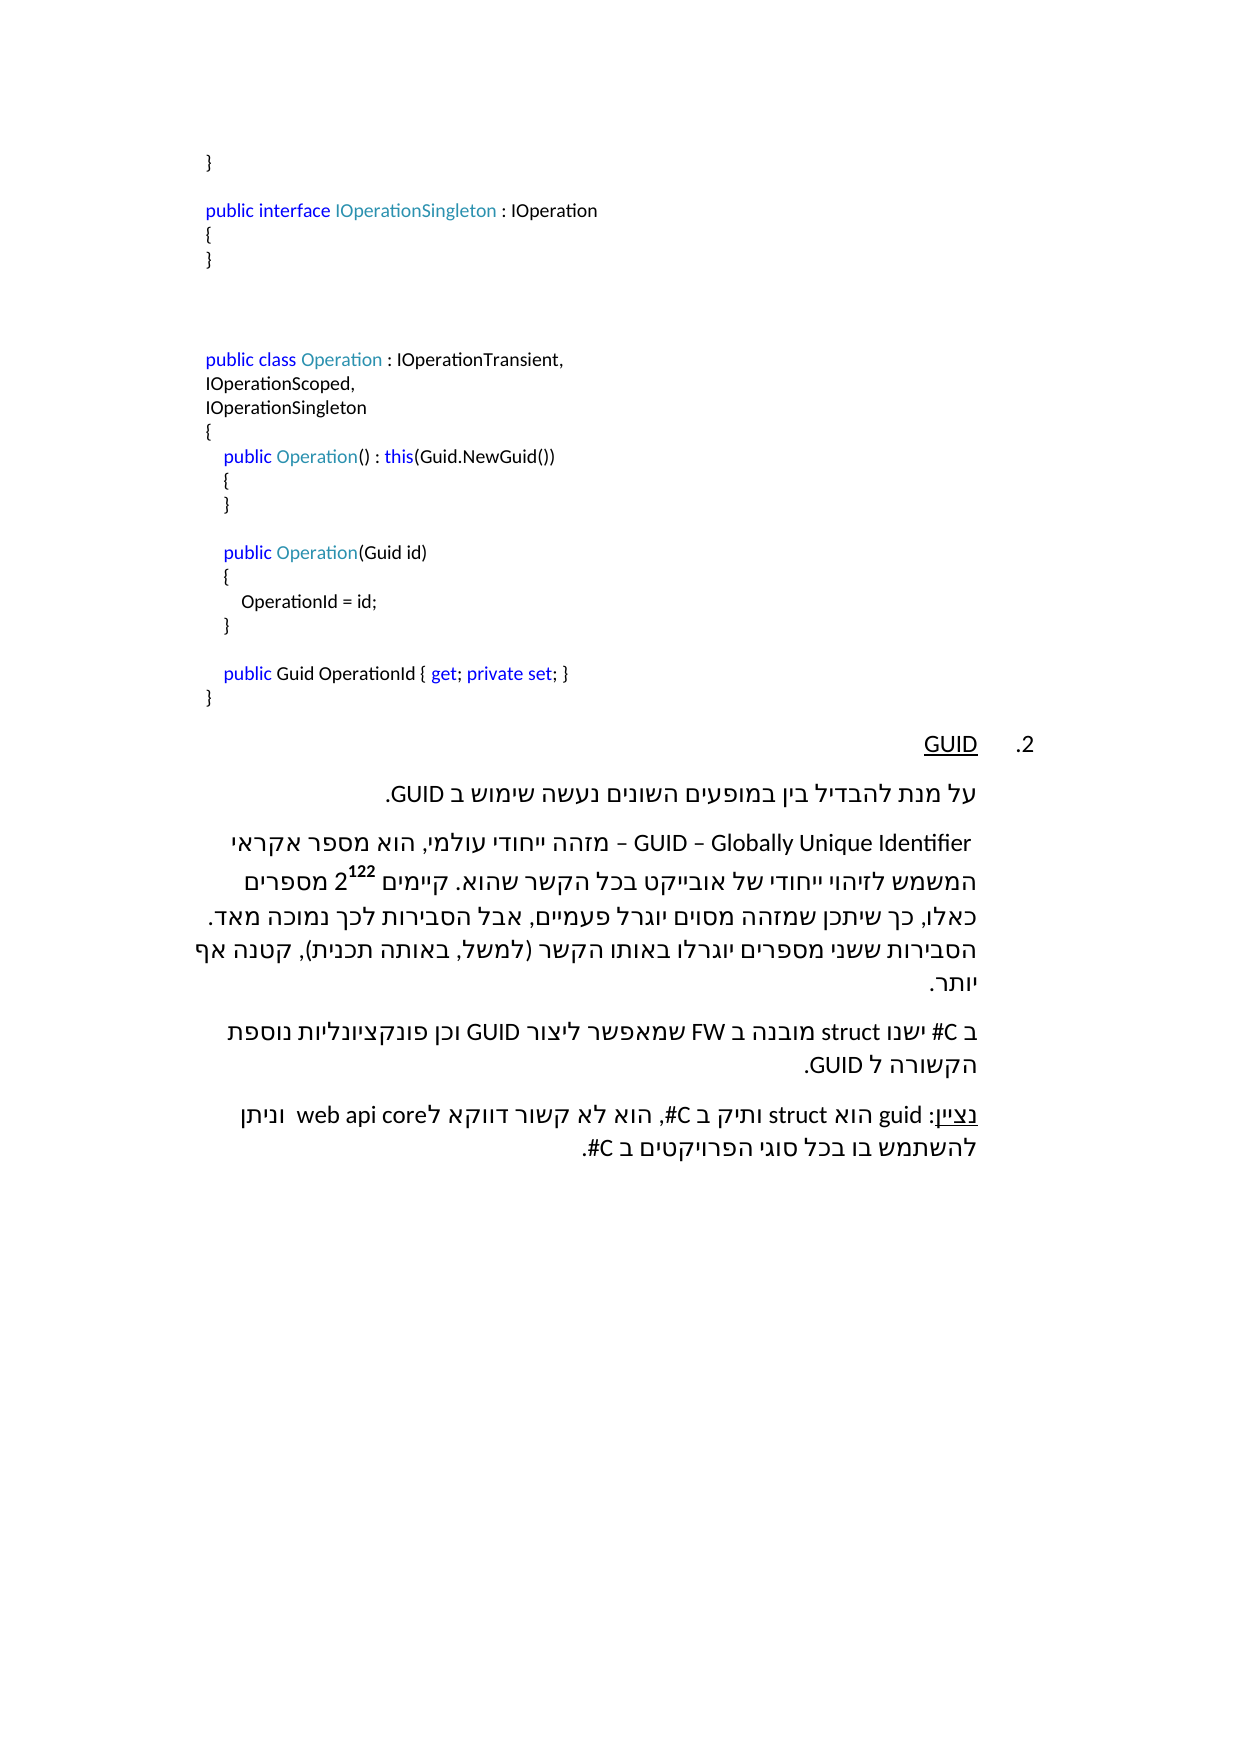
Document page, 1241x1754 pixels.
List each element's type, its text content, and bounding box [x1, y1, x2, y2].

text { [187, 222, 1053, 247]
text } [187, 613, 1053, 637]
text GUID – Globally Unique Identifier – מזהה ייחודי עולמי, הוא מספר אקראי המשמש לזיהוי ייחודי של אובייקט בכל הקשר שהוא. קיימים 2122 מספרים כאלו, כך שיתכן שמזהה מסוים יוגרל פעמיים, אבל הסבירות לכך נמוכה מאד. הסבירות ששני מספרים יוגרלו באותו הקשר (למשל, באותה תכנית), קטנה אף יותר. [187, 827, 978, 997]
text } [187, 686, 1053, 710]
text נציין: guid הוא struct ותיק ב C#, הוא לא קשור דווקא לweb api core וניתן להשתמש בו בכל סוגי הפרויקטים ב C#. [187, 1099, 978, 1162]
text IOperationScoped, [187, 371, 1053, 396]
text } [187, 150, 1053, 174]
text public interface IOperationSingleton : IOperation [187, 198, 1053, 222]
text { [187, 565, 1053, 589]
text public Operation() : this(Guid.NewGuid()) [187, 444, 1053, 468]
text } [187, 247, 1053, 271]
text IOperationSingleton [187, 396, 1053, 420]
text public Guid OperationId { get; private set; } [187, 661, 1053, 686]
text { [187, 420, 1053, 444]
text { [187, 468, 1053, 492]
text OperationId = id; [187, 589, 1053, 613]
text על מנת להבדיל בין במופעים השונים נעשה שימוש ב GUID. [187, 778, 978, 808]
text ב C# ישנו struct מובנה ב FW שמאפשר ליצור GUID וכן פונקציונליות נוספת הקשורה ל GUID. [187, 1016, 978, 1080]
text public class Operation : IOperationTransient, [187, 347, 1053, 371]
text } [187, 492, 1053, 516]
text public Operation(Guid id) [187, 541, 1053, 565]
list GUID [187, 728, 1015, 759]
